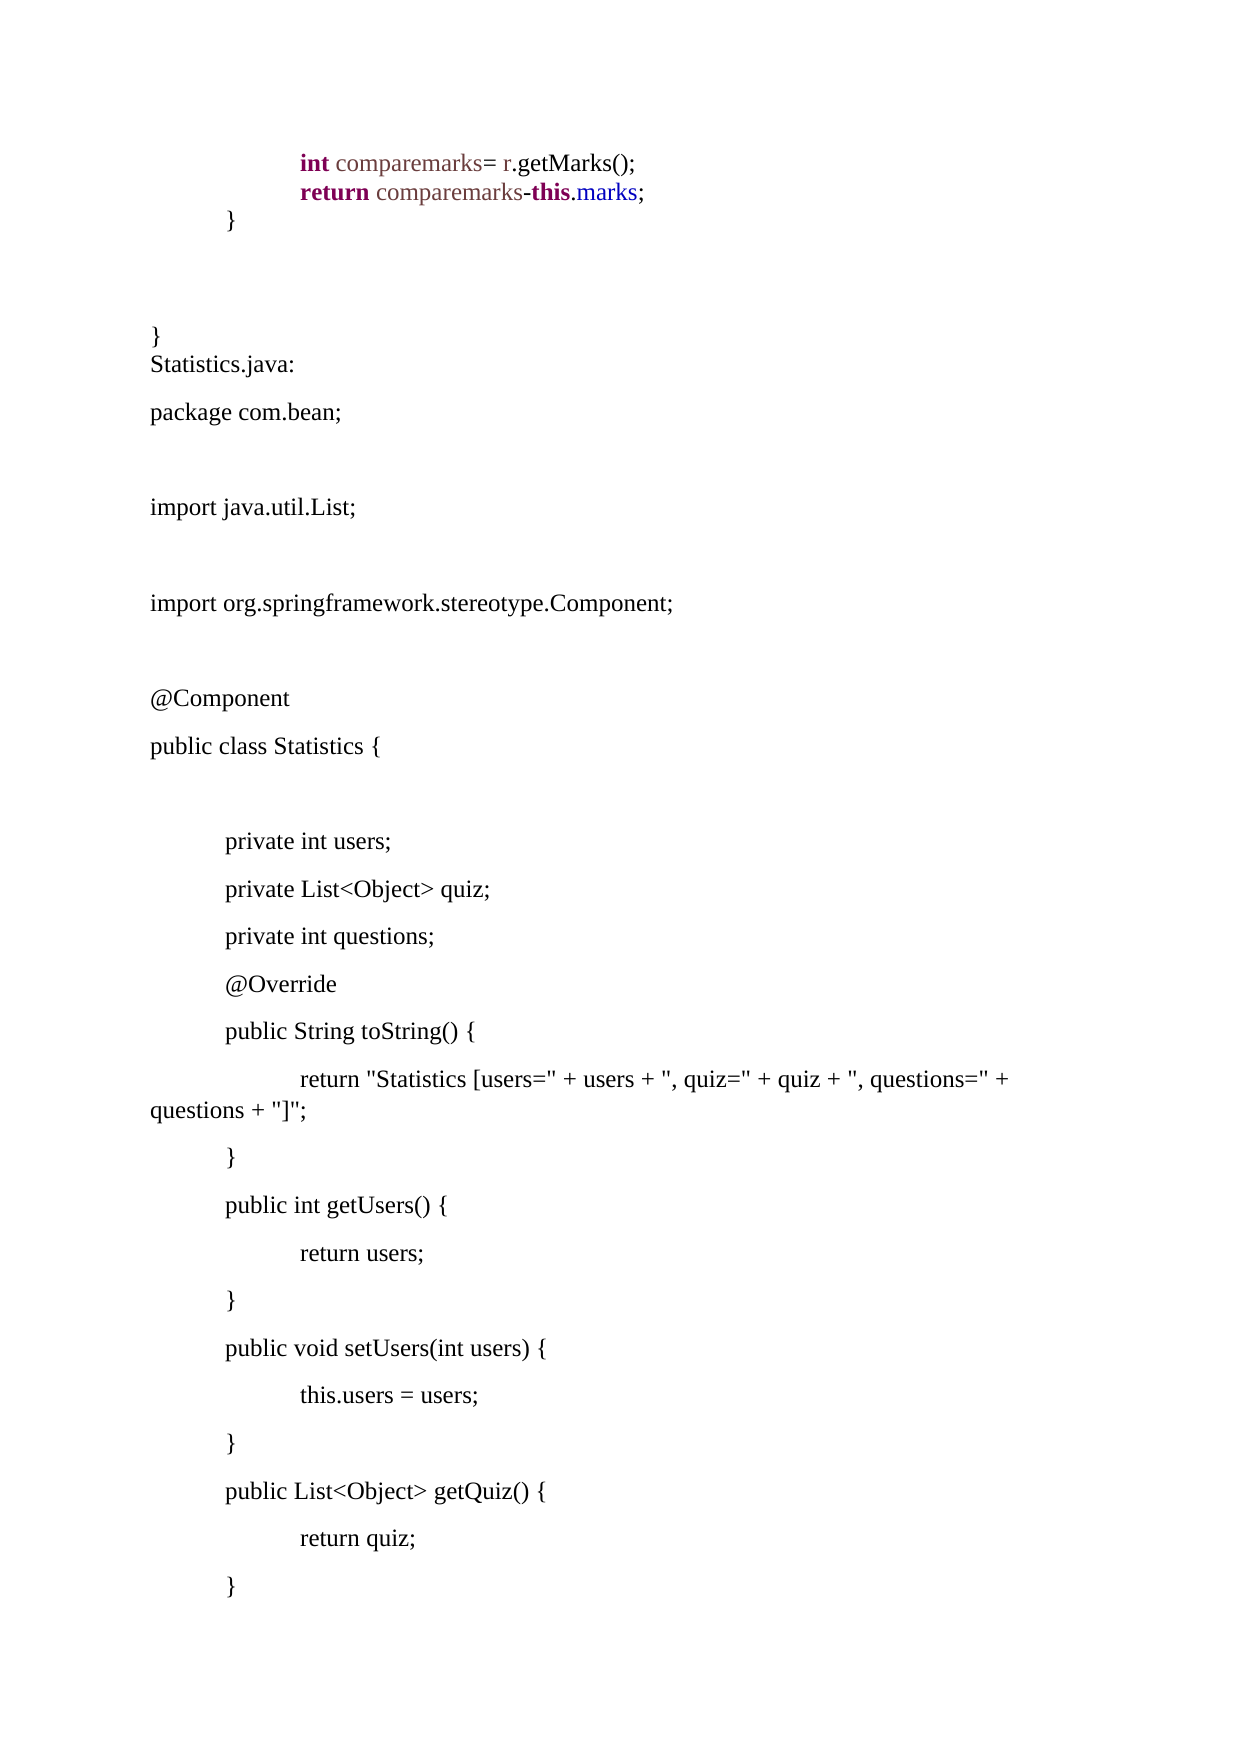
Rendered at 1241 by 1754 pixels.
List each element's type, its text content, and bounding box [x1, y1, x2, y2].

text package com.bean; [150, 397, 1094, 426]
text } [150, 321, 1094, 349]
text public class Statistics { [150, 731, 1094, 760]
text @Component [150, 683, 1094, 712]
text return users; [300, 1238, 1094, 1267]
text import java.util.List; [150, 492, 1094, 521]
text } [225, 1286, 1094, 1314]
text public void setUsers(int users) { this.users = users; [225, 1333, 550, 1409]
text import org.springframework.stereotype.Component; [150, 588, 1094, 617]
text public int getUsers() { [225, 1190, 1094, 1219]
text private int users; [225, 826, 1094, 855]
text } [225, 1142, 1094, 1171]
text private List<Object> quiz; private int questions; @Override [225, 874, 492, 997]
text } [225, 1428, 1094, 1457]
text } [225, 1571, 1094, 1600]
text int comparemarks= r.getMarks(); [300, 148, 1094, 177]
text return comparemarks-this.marks; [300, 177, 1094, 206]
text Statistics.java: [150, 349, 1094, 378]
text public String toString() { [225, 1016, 1094, 1045]
text } [225, 206, 1094, 234]
text public List<Object> getQuiz() { return quiz; [225, 1476, 549, 1552]
text return "Statistics [users=" + users + ", quiz=" + quiz + ", questions=" + questions + "]"; [150, 1064, 1011, 1123]
